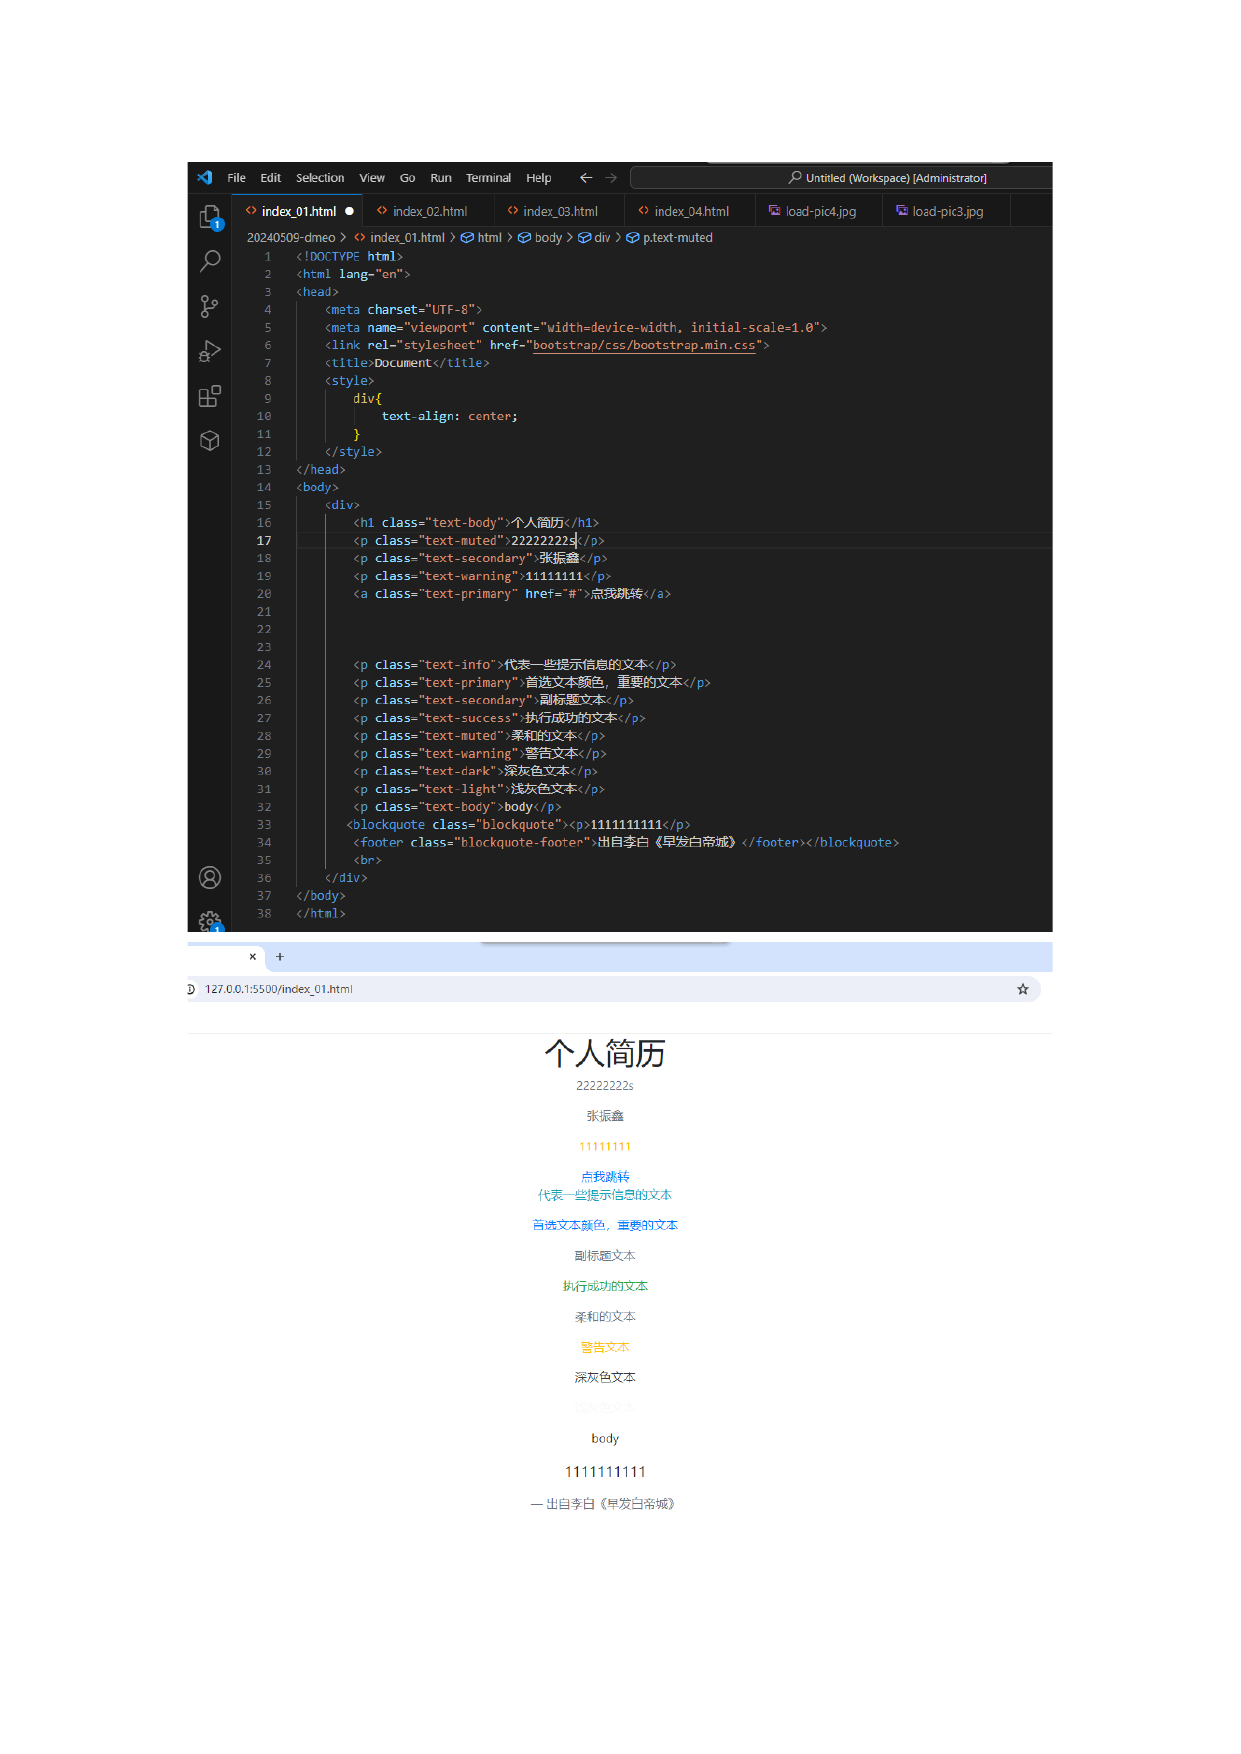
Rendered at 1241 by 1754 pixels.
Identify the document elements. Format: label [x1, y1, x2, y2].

picture [187, 162, 1053, 932]
picture [187, 942, 1053, 1576]
